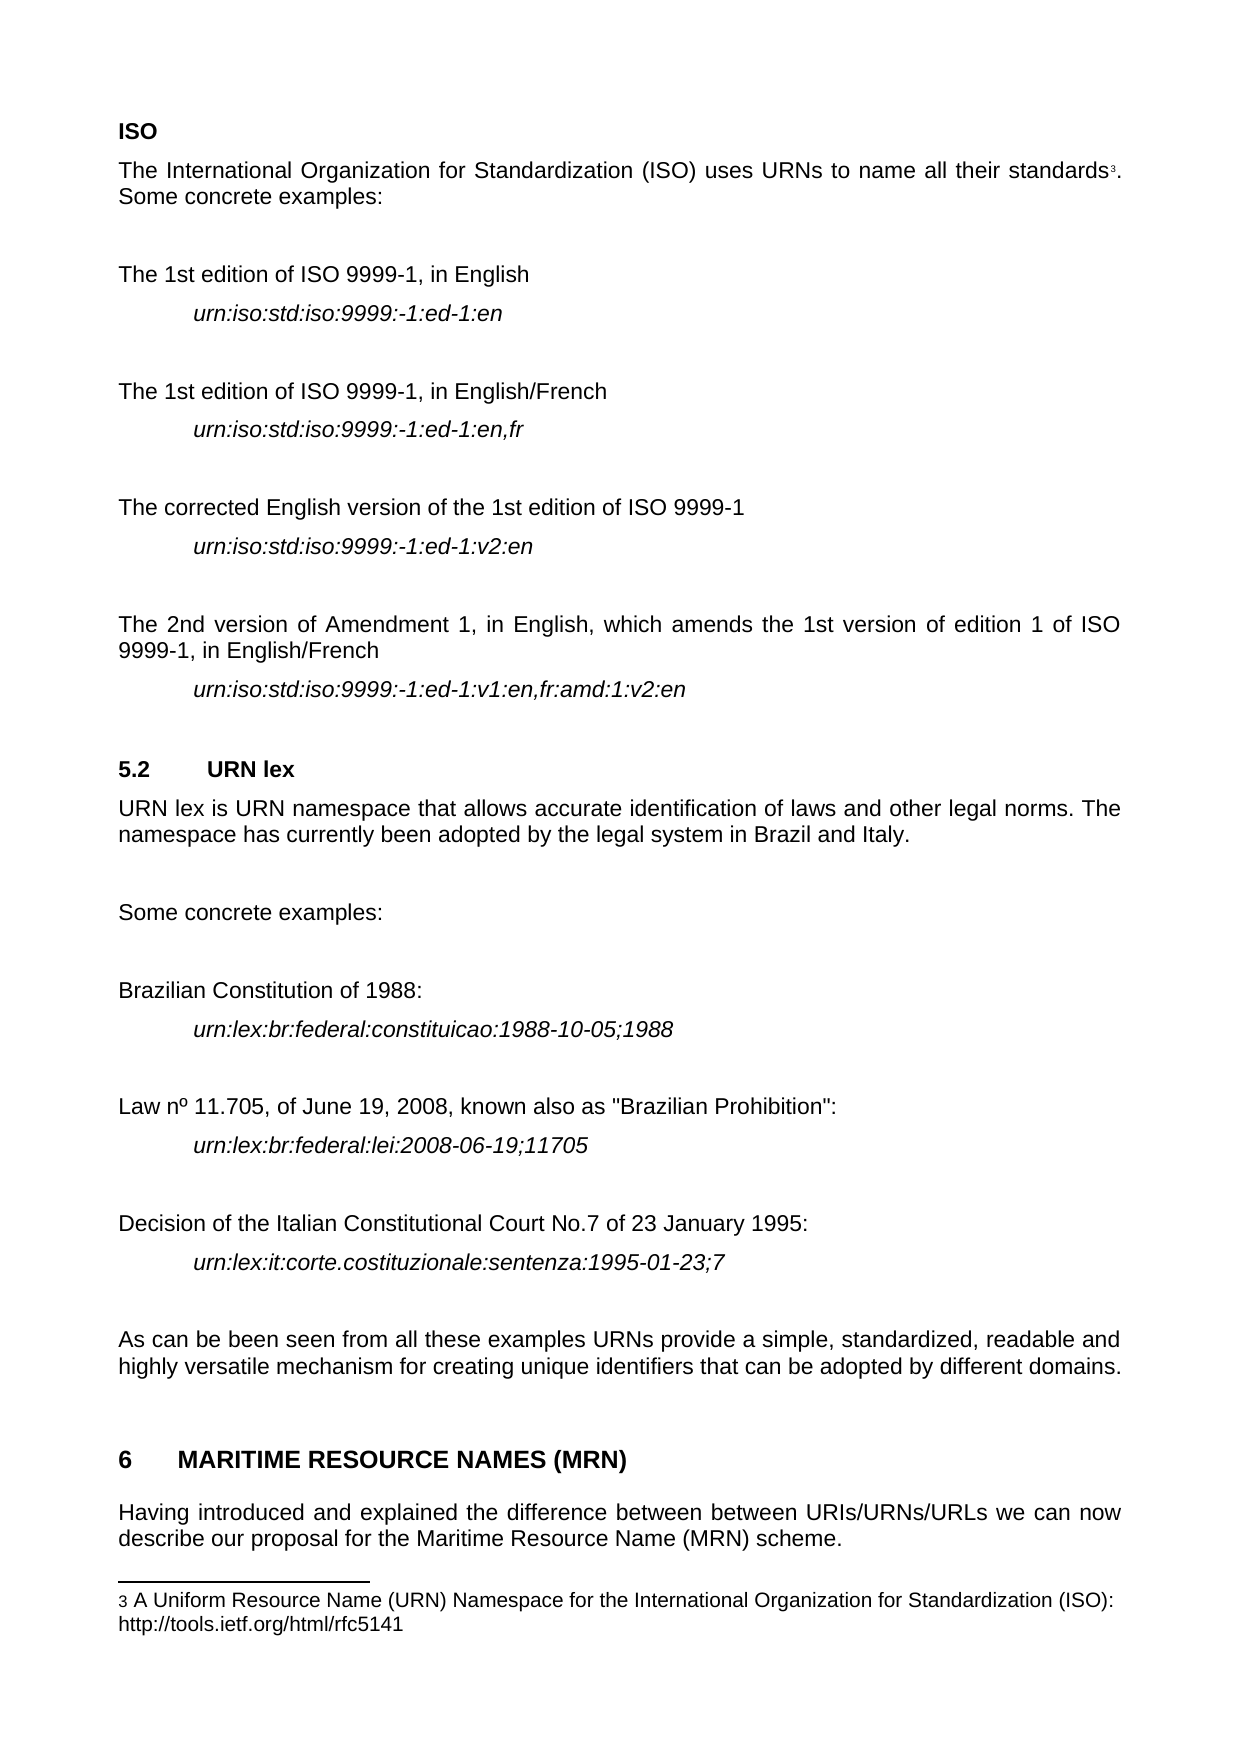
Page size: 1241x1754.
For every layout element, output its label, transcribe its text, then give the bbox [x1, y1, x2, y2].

text Some concrete examples: [118, 899, 1122, 925]
text urn:iso:std:iso:9999:-1:ed-1:en [118, 300, 1122, 326]
text Decision of the Italian Constitutional Court No.7 of 23 January 1995: [118, 1210, 1122, 1236]
text Law nº 11.705, of June 19, 2008, known also as "Brazilian Prohibition": [118, 1093, 1122, 1119]
text ISO [118, 118, 1122, 144]
text Brazilian Constitution of 1988: [118, 977, 1122, 1003]
text urn:lex:it:corte.costituzionale:sentenza:1995-01-23;7 [118, 1249, 1122, 1275]
text urn:iso:std:iso:9999:-1:ed-1:en,fr [118, 416, 1122, 443]
text The International Organization for Standardization (ISO) uses URNs to name all their standards. Some concrete examples: [118, 157, 1122, 210]
text Having introduced and explained the difference between between URIs/URNs/URLs we can now describe our proposal for the Maritime Resource Name (MRN) scheme. [118, 1499, 1122, 1552]
text urn:lex:br:federal:lei:2008-06-19;11705 [118, 1132, 1122, 1158]
text As can be been seen from all these examples URNs provide a simple, standardized, readable and highly versatile mechanism for creating unique identifiers that can be adopted by different domains. [118, 1326, 1122, 1379]
subtitle Maritime Resource Names (MRN) [118, 1445, 1122, 1474]
subtitle URN lex [118, 756, 1122, 782]
text The 2nd version of Amendment 1, in English, which amends the 1st version of edition 1 of ISO 9999-1, in English/French [118, 611, 1122, 663]
text The corrected English version of the 1st edition of ISO 9999-1 [118, 494, 1122, 521]
text urn:iso:std:iso:9999:-1:ed-1:v1:en,fr:amd:1:v2:en [118, 676, 1122, 702]
text URN lex is URN namespace that allows accurate identification of laws and other legal norms. The namespace has currently been adopted by the legal system in Brazil and Italy. [118, 795, 1122, 848]
text urn:iso:std:iso:9999:-1:ed-1:v2:en [118, 533, 1122, 559]
text The 1st edition of ISO 9999-1, in English [118, 261, 1122, 287]
text The 1st edition of ISO 9999-1, in English/French [118, 378, 1122, 404]
text urn:lex:br:federal:constituicao:1988-10-05;1988 [118, 1016, 1122, 1042]
